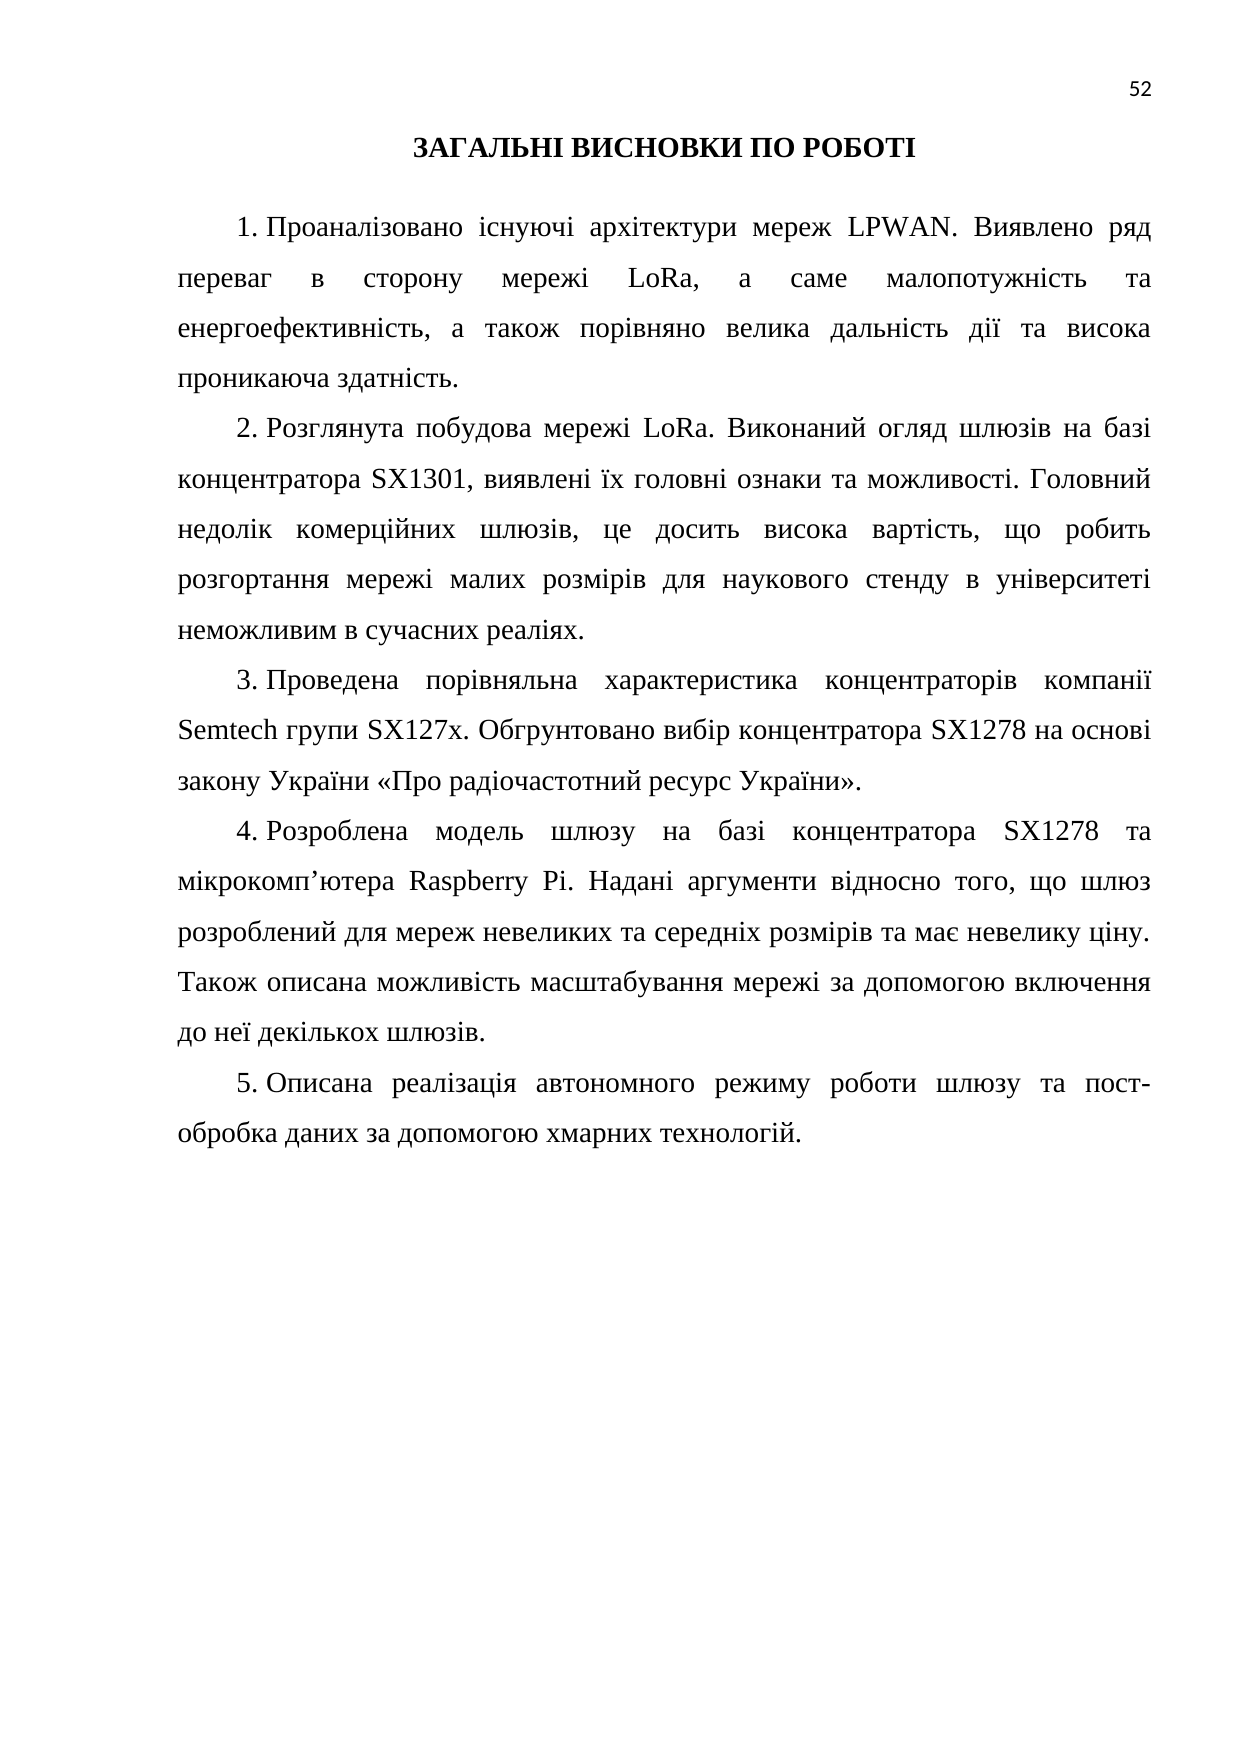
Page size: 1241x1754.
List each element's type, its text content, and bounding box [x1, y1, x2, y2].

list Проаналізовано існуючі архітектури мереж LPWAN. Виявлено ряд переваг в сторону мережі LoRa, а саме малопотужність та енергоефективність, а також порівняно велика дальність дії та висока проникаюча здатність. [177, 209, 1152, 394]
list Проведена порівняльна характеристика концентраторів компанії Semtech групи SX127x. Обгрунтовано вибір концентратора SX1278 на основі закону України «Про радіочастотний ресурс України». [177, 662, 1152, 796]
text ЗАГАЛЬНІ ВИСНОВКИ ПО РОБОТІ [177, 130, 1152, 163]
list Описана реалізація автономного режиму роботи шлюзу та пост-обробка даних за допомогою хмарних технологій. [177, 1065, 1152, 1148]
list Розроблена модель шлюзу на базі концентратора SX1278 та мікрокомп’ютера Raspberry Pi. Надані аргументи відносно того, що шлюз розроблений для мереж невеликих та середніх розмірів та має невелику ціну. Також описана можливість масштабування мережі за допомогою включення до неї декількох шлюзів. [177, 813, 1152, 1048]
list Розглянута побудова мережі LoRa. Виконаний огляд шлюзів на базі концентратора SX1301, виявлені їх головні ознаки та можливості. Головний недолік комерційних шлюзів, це досить висока вартість, що робить розгортання мережі малих розмірів для наукового стенду в університеті неможливим в сучасних реаліях. [177, 411, 1152, 645]
